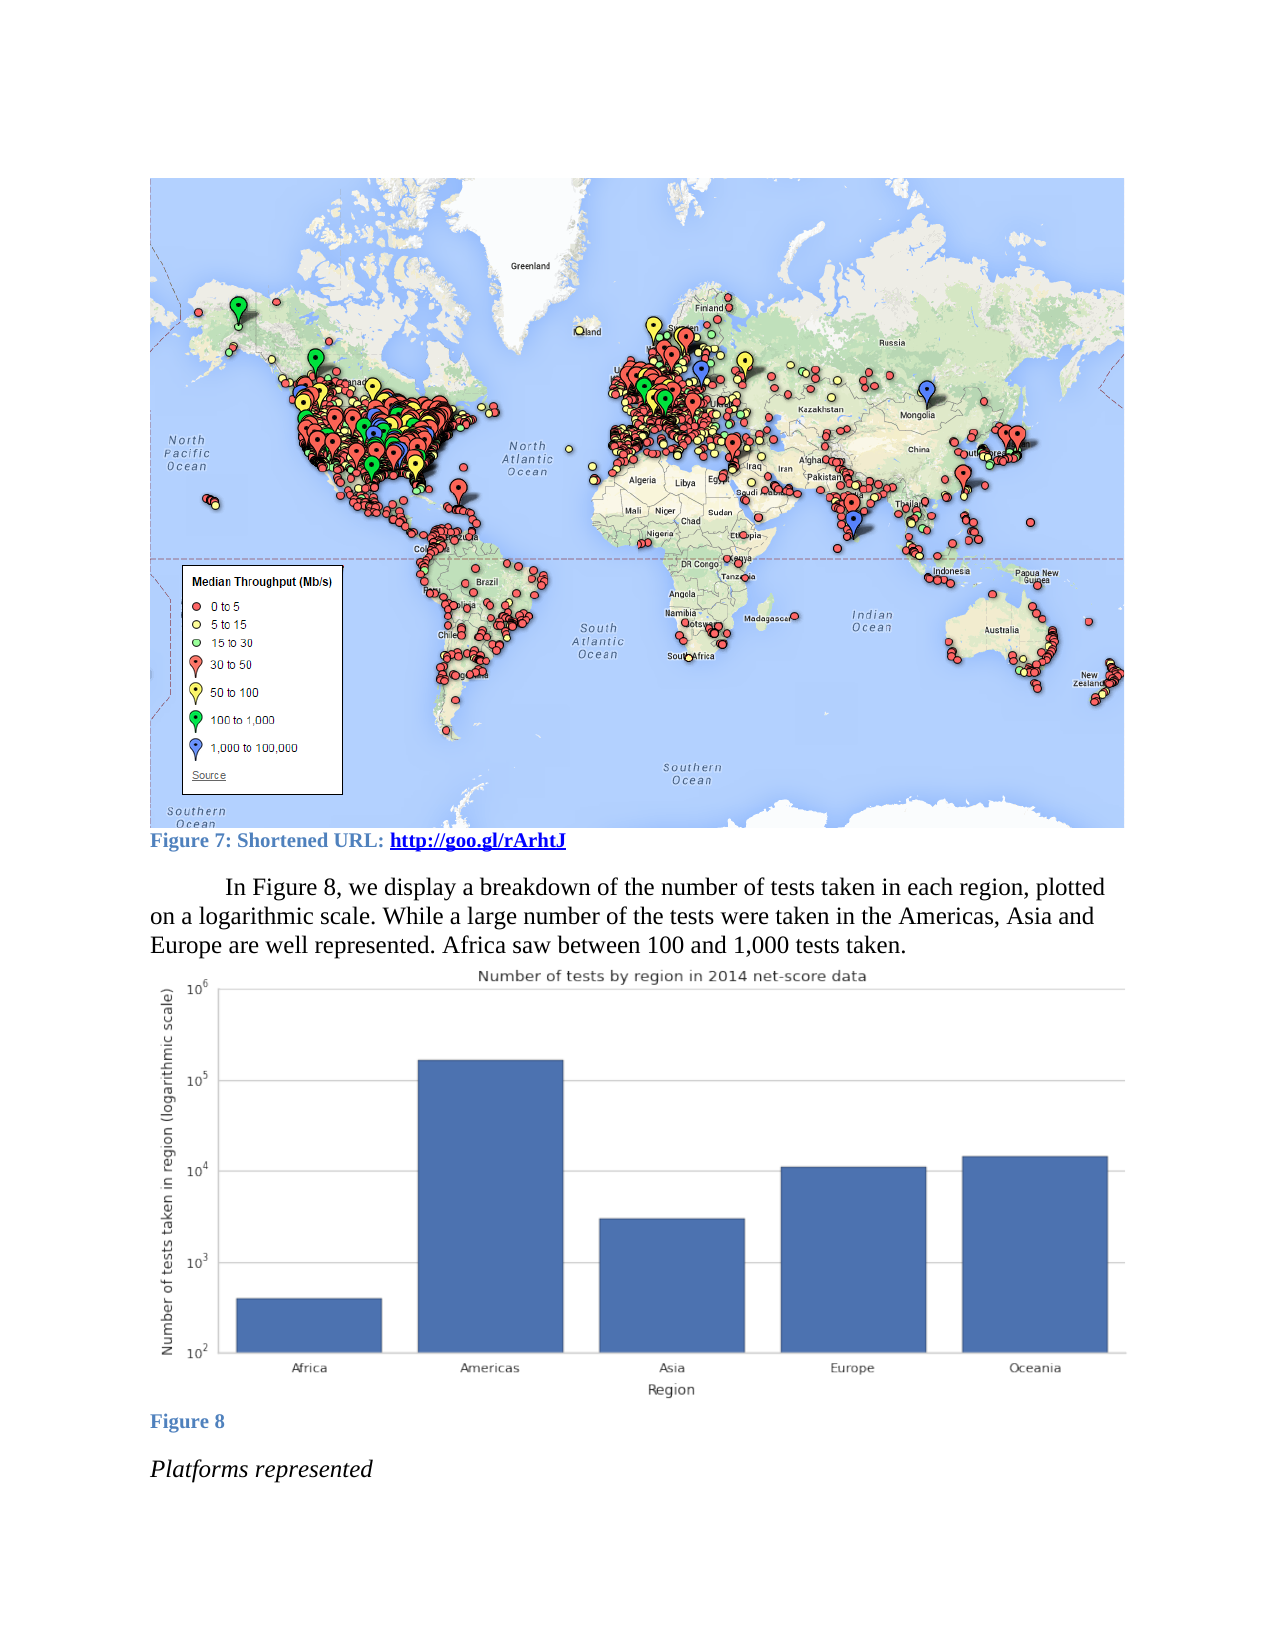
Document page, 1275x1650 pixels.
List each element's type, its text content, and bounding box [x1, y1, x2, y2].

picture [150, 958, 1137, 1409]
picture [150, 178, 1125, 828]
text Figure 7: Shortened URL: http://goo.gl/rArhtJ [150, 828, 1125, 852]
text In Figure 8, we display a breakdown of the number of tests taken in each region, plotted on a logarithmic scale. While a large number of the tests were taken in the Americas, Asia and Europe are well represented. Africa saw between 100 and 1,000 tests taken. [150, 872, 1125, 958]
text Platforms represented [150, 1454, 1125, 1482]
text Figure 8 [150, 1409, 1125, 1433]
